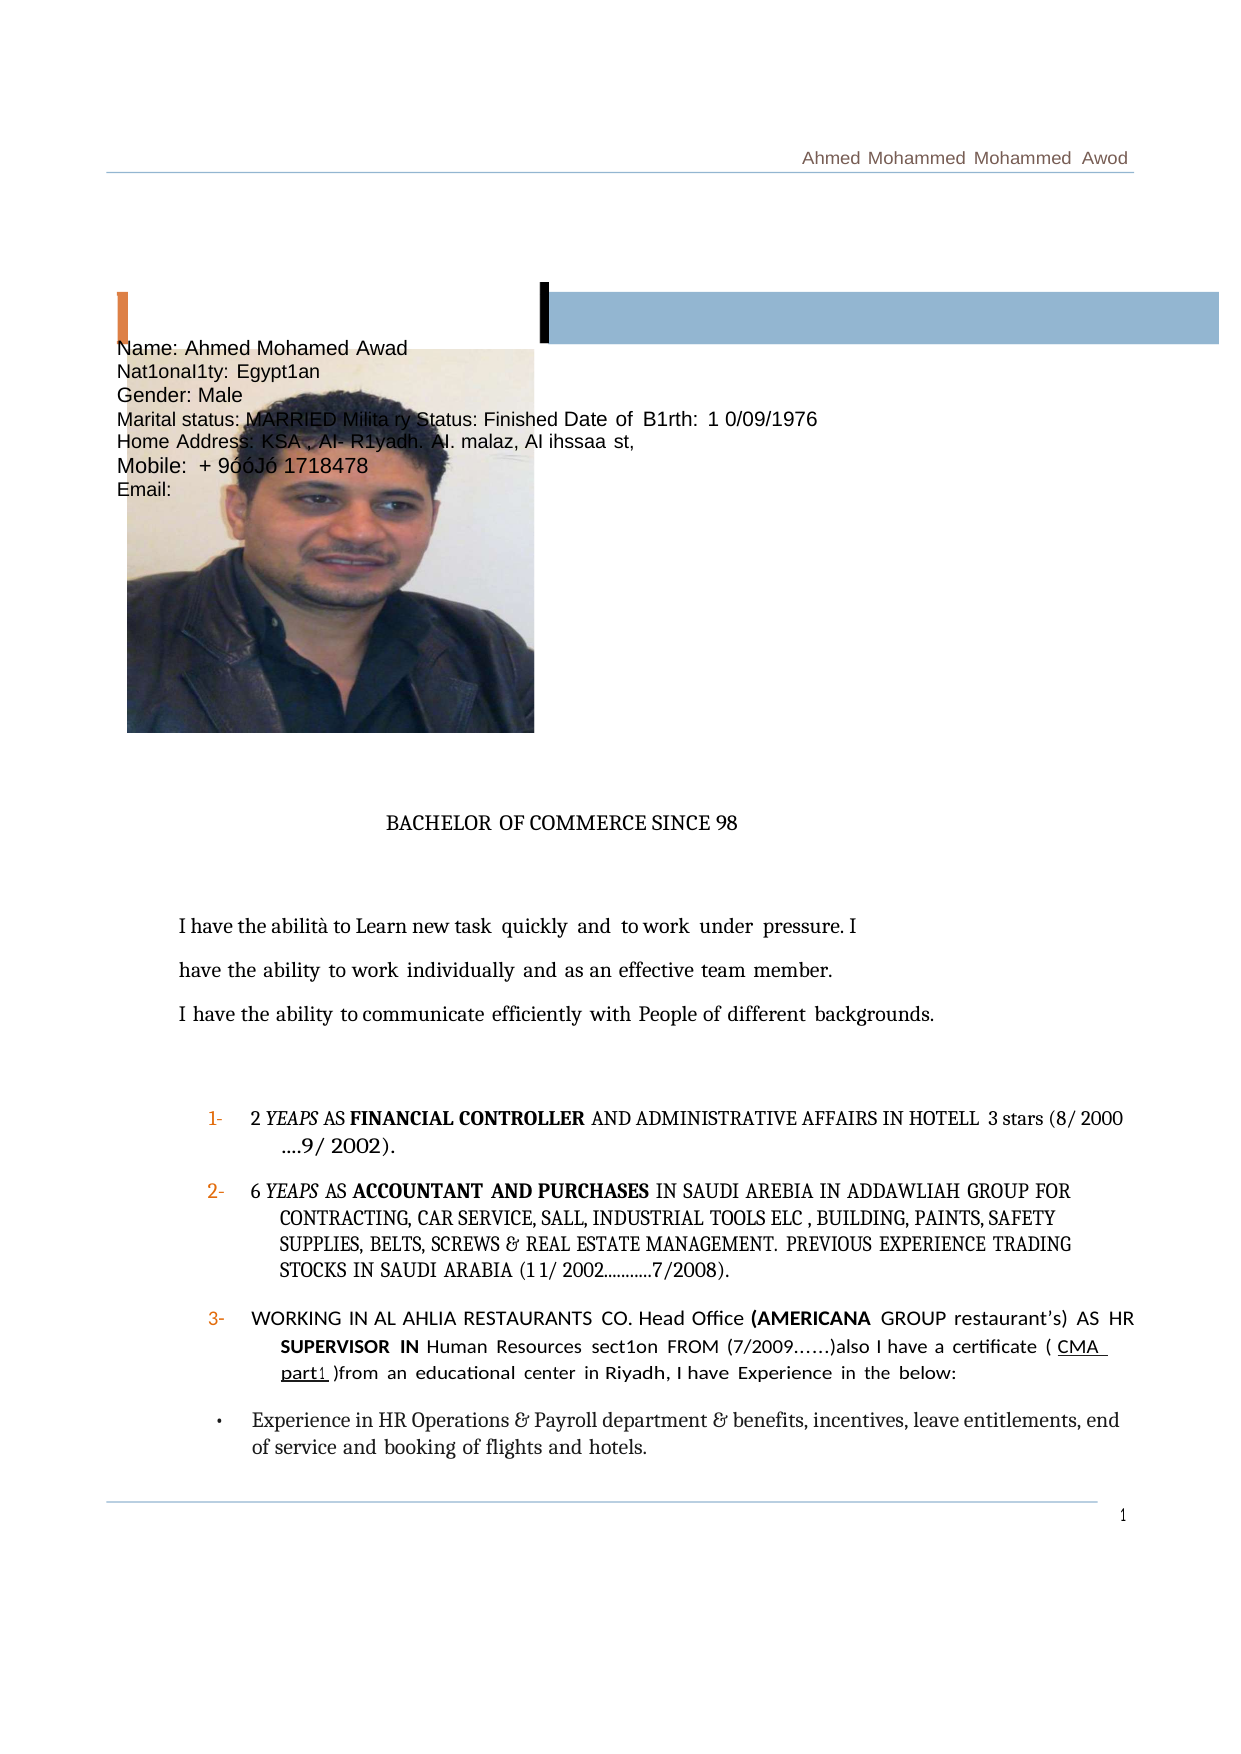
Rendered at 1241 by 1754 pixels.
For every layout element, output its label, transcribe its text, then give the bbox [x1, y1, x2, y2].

text part1 )from an educational center in Riyadh, I have Experience in the below: [281, 1361, 1211, 1384]
text BACHELOR OF COMMERCE SINCE 98 [386, 811, 1211, 836]
text I have the ability to communicate efficiently with People of different backgrounds. [179, 1002, 1211, 1027]
picture [127, 282, 549, 733]
list 6 YEAPS AS ACCOUNTANT AND PURCHASES IN SAUDI AREBIA IN ADDAWLIAH GROUP FOR CONTRACTING, CAR SERVICE, SALL, INDUSTRIAL TOOLS ELC , BUILDING, PAINTS, SAFETY SUPPLIES, BELTS, SCREWS & REAL ESTATE MANAGEMENT. PREVIOUS EXPERIENCE TRADING STOCKS IN SAUDI ARABIA (1 1/ 2002 7/2008). [207, 1179, 1103, 1283]
text ....9/ 2002). [281, 1134, 1211, 1159]
text SUPERVISOR IN Human Resources sect1on FROM (7/2009 )also I have a certificate ( CMA [280, 1334, 1211, 1358]
list 2 YEAPS AS FINANCIAL CONTROLLER AND ADMINISTRATIVE AFFAIRS IN HOTELL 3 stars (8/ 2000 [208, 1106, 1211, 1130]
list Experience in HR Operations & Payroll department & benefits, incentives, leave entitlements, end of service and booking of flights and hotels. [214, 1408, 1132, 1460]
text I have the abilità to Learn new task quickly and to work under pressure. I have the ability to work individually and as an effective team member. [179, 913, 877, 983]
text 1 [87, 1496, 1126, 1527]
list WORKING IN AL AHLIA RESTAURANTS CO. Head Office (AMERICANA GROUP restaurant’s) AS HR [208, 1305, 1211, 1330]
